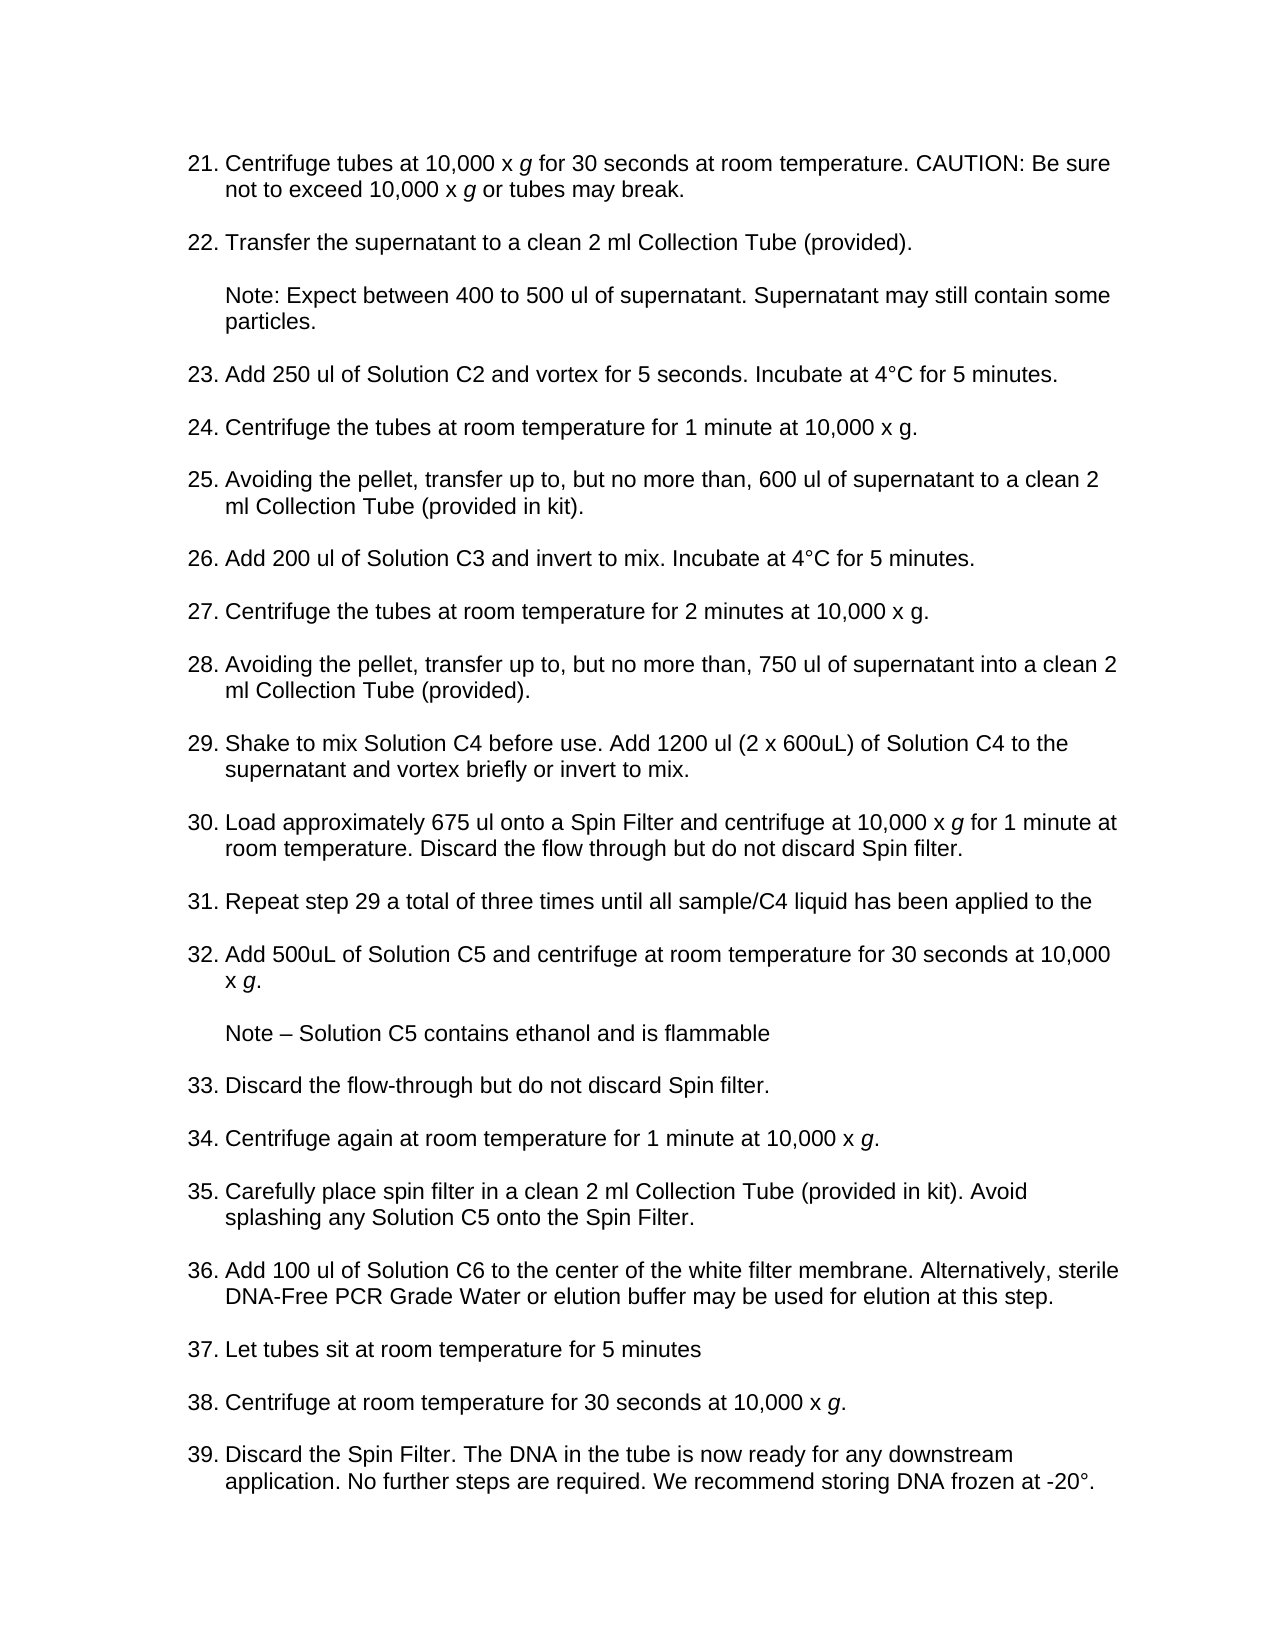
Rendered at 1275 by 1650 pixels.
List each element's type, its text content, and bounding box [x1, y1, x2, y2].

list Centrifuge the tubes at room temperature for 1 minute at 10,000 x g. [187, 413, 1125, 440]
list Centrifuge again at room temperature for 1 minute at 10,000 x g. [187, 1125, 1125, 1151]
list Repeat step 29 a total of three times until all sample/C4 liquid has been applied to the [187, 888, 1125, 914]
list Discard the Spin Filter. The DNA in the tube is now ready for any downstream application. No further steps are required. We recommend storing DNA frozen at -20°. [187, 1441, 1125, 1494]
list Discard the flow-through but do not discard Spin filter. [187, 1072, 1125, 1099]
list Centrifuge tubes at 10,000 x g for 30 seconds at room temperature. CAUTION: Be sure not to exceed 10,000 x g or tubes may break. [187, 150, 1125, 203]
list Add 500uL of Solution C5 and centrifuge at room temperature for 30 seconds at 10,000 x g. [187, 941, 1125, 993]
list Let tubes sit at room temperature for 5 minutes [187, 1336, 1125, 1362]
list Carefully place spin filter in a clean 2 ml Collection Tube (provided in kit). Avoid splashing any Solution C5 onto the Spin Filter. [187, 1178, 1125, 1231]
text Note – Solution C5 contains ethanol and is flammable [225, 1020, 1125, 1046]
list Transfer the supernatant to a clean 2 ml Collection Tube (provided). [187, 229, 1125, 255]
list Avoiding the pellet, transfer up to, but no more than, 600 ul of supernatant to a clean 2 ml Collection Tube (provided in kit). [187, 466, 1125, 519]
list Add 250 ul of Solution C2 and vortex for 5 seconds. Incubate at 4°C for 5 minutes. [187, 361, 1125, 387]
list Centrifuge at room temperature for 30 seconds at 10,000 x g. [187, 1389, 1125, 1415]
list Add 100 ul of Solution C6 to the center of the white filter membrane. Alternatively, sterile DNA-Free PCR Grade Water or elution buffer may be used for elution at this step. [187, 1257, 1125, 1309]
list Centrifuge the tubes at room temperature for 2 minutes at 10,000 x g. [187, 598, 1125, 624]
text Note: Expect between 400 to 500 ul of supernatant. Supernatant may still contain some particles. [225, 282, 1125, 334]
list Shake to mix Solution C4 before use. Add 1200 ul (2 x 600uL) of Solution C4 to the supernatant and vortex briefly or invert to mix. [187, 730, 1125, 782]
list Load approximately 675 ul onto a Spin Filter and centrifuge at 10,000 x g for 1 minute at room temperature. Discard the flow through but do not discard Spin filter. [187, 809, 1125, 862]
list Add 200 ul of Solution C3 and invert to mix. Incubate at 4°C for 5 minutes. [187, 545, 1125, 572]
list Avoiding the pellet, transfer up to, but no more than, 750 ul of supernatant into a clean 2 ml Collection Tube (provided). [187, 651, 1125, 703]
